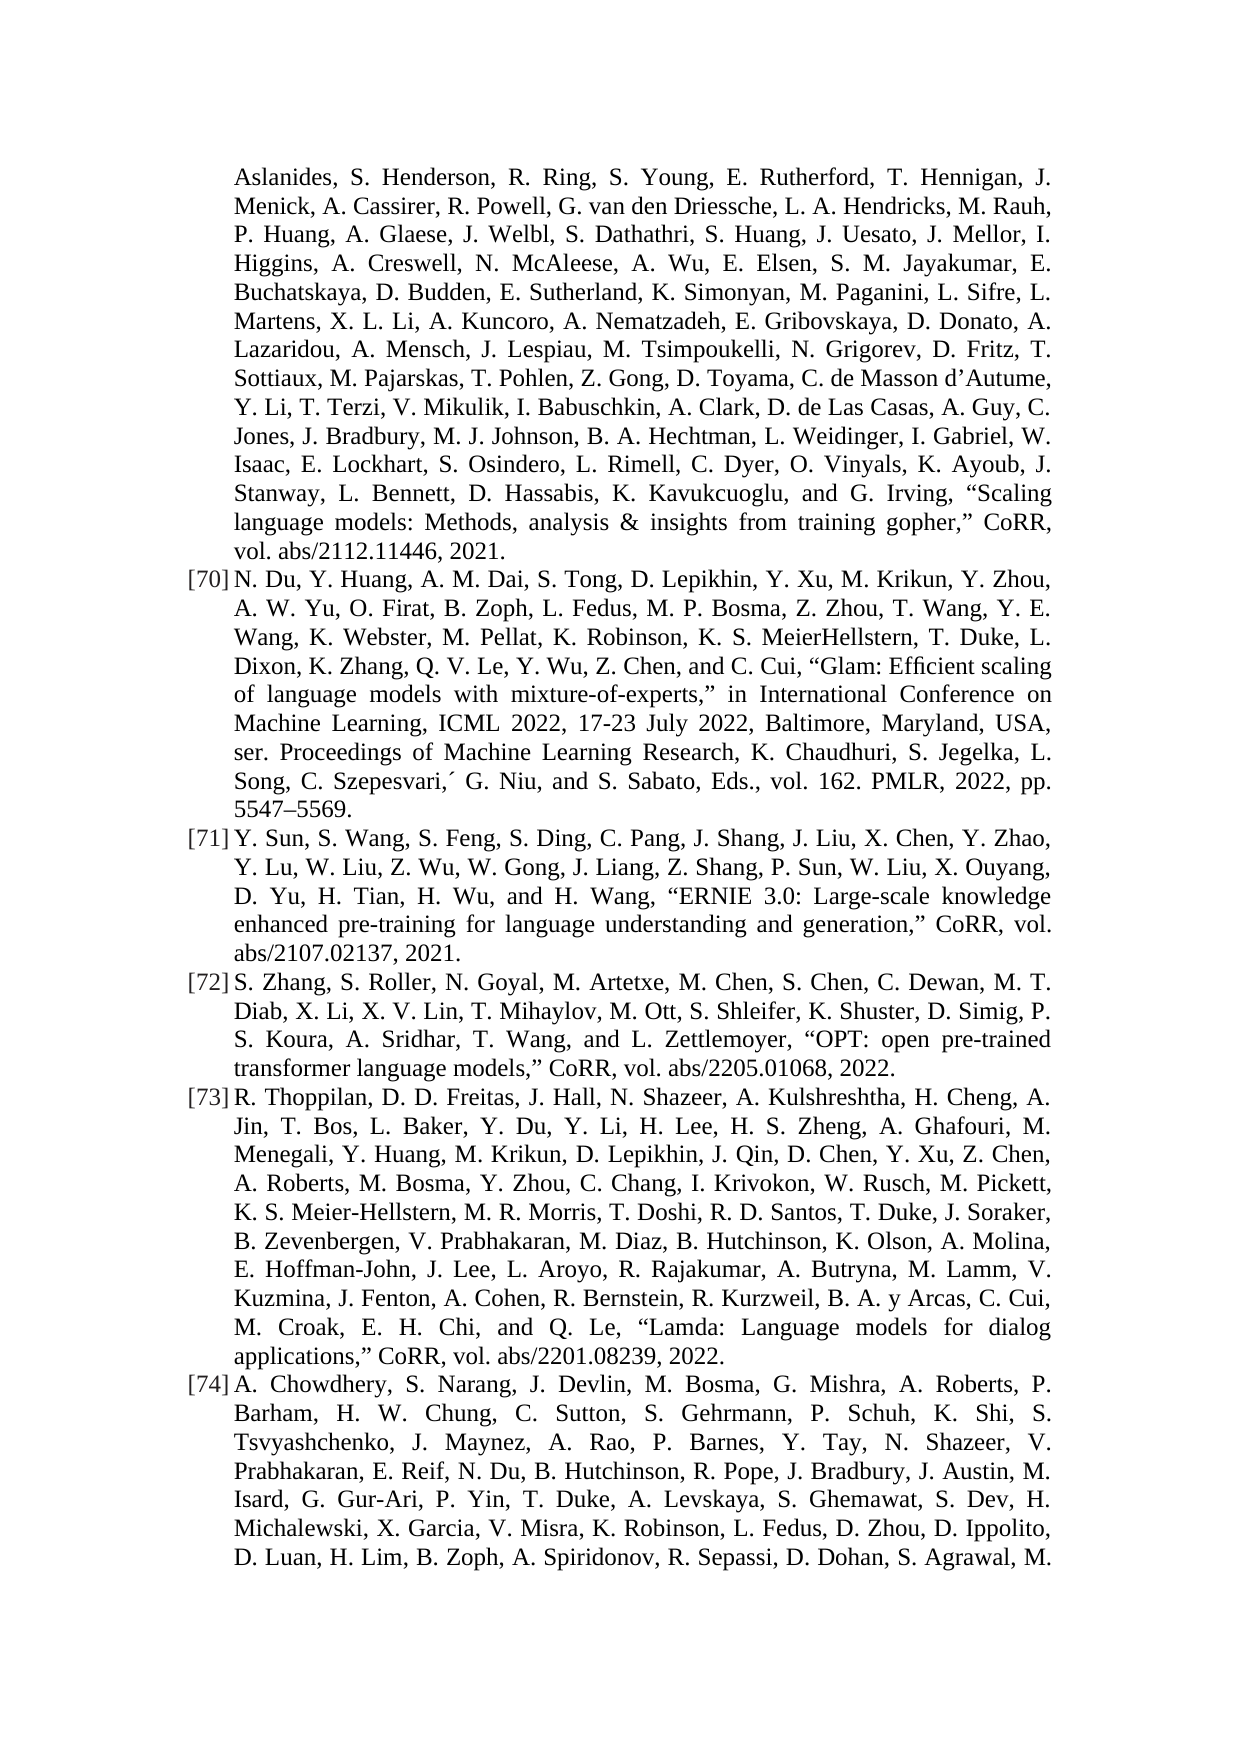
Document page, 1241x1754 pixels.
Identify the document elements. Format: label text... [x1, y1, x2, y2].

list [187, 162, 1053, 564]
list N. Du, Y. Huang, A. M. Dai, S. Tong, D. Lepikhin, Y. Xu, M. Krikun, Y. Zhou, A. W. Yu, O. Firat, B. Zoph, L. Fedus, M. P. Bosma, Z. Zhou, T. Wang, Y. E. Wang, K. Webster, M. Pellat, K. Robinson, K. S. MeierHellstern, T. Duke, L. Dixon, K. Zhang, Q. V. Le, Y. Wu, Z. Chen, and C. Cui, “Glam: Efﬁcient scaling of language models with mixture-of-experts,” in International Conference on Machine Learning, ICML 2022, 17-23 July 2022, Baltimore, Maryland, USA, ser. Proceedings of Machine Learning Research, K. Chaudhuri, S. Jegelka, L. Song, C. Szepesvari,´ G. Niu, and S. Sabato, Eds., vol. 162. PMLR, 2022, pp. 5547–5569. [187, 564, 1053, 823]
list S. Zhang, S. Roller, N. Goyal, M. Artetxe, M. Chen, S. Chen, C. Dewan, M. T. Diab, X. Li, X. V. Lin, T. Mihaylov, M. Ott, S. Shleifer, K. Shuster, D. Simig, P. S. Koura, A. Sridhar, T. Wang, and L. Zettlemoyer, “OPT: open pre-trained transformer language models,” CoRR, vol. abs/2205.01068, 2022. [187, 967, 1053, 1082]
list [187, 1369, 1053, 1571]
list Y. Sun, S. Wang, S. Feng, S. Ding, C. Pang, J. Shang, J. Liu, X. Chen, Y. Zhao, Y. Lu, W. Liu, Z. Wu, W. Gong, J. Liang, Z. Shang, P. Sun, W. Liu, X. Ouyang, D. Yu, H. Tian, H. Wu, and H. Wang, “ERNIE 3.0: Large-scale knowledge enhanced pre-training for language understanding and generation,” CoRR, vol. abs/2107.02137, 2021. [187, 823, 1053, 967]
list R. Thoppilan, D. D. Freitas, J. Hall, N. Shazeer, A. Kulshreshtha, H. Cheng, A. Jin, T. Bos, L. Baker, Y. Du, Y. Li, H. Lee, H. S. Zheng, A. Ghafouri, M. Menegali, Y. Huang, M. Krikun, D. Lepikhin, J. Qin, D. Chen, Y. Xu, Z. Chen, A. Roberts, M. Bosma, Y. Zhou, C. Chang, I. Krivokon, W. Rusch, M. Pickett, K. S. Meier-Hellstern, M. R. Morris, T. Doshi, R. D. Santos, T. Duke, J. Soraker, B. Zevenbergen, V. Prabhakaran, M. Diaz, B. Hutchinson, K. Olson, A. Molina, E. Hoffman-John, J. Lee, L. Aroyo, R. Rajakumar, A. Butryna, M. Lamm, V. Kuzmina, J. Fenton, A. Cohen, R. Bernstein, R. Kurzweil, B. A. y Arcas, C. Cui, M. Croak, E. H. Chi, and Q. Le, “Lamda: Language models for dialog applications,” CoRR, vol. abs/2201.08239, 2022. [187, 1082, 1053, 1369]
